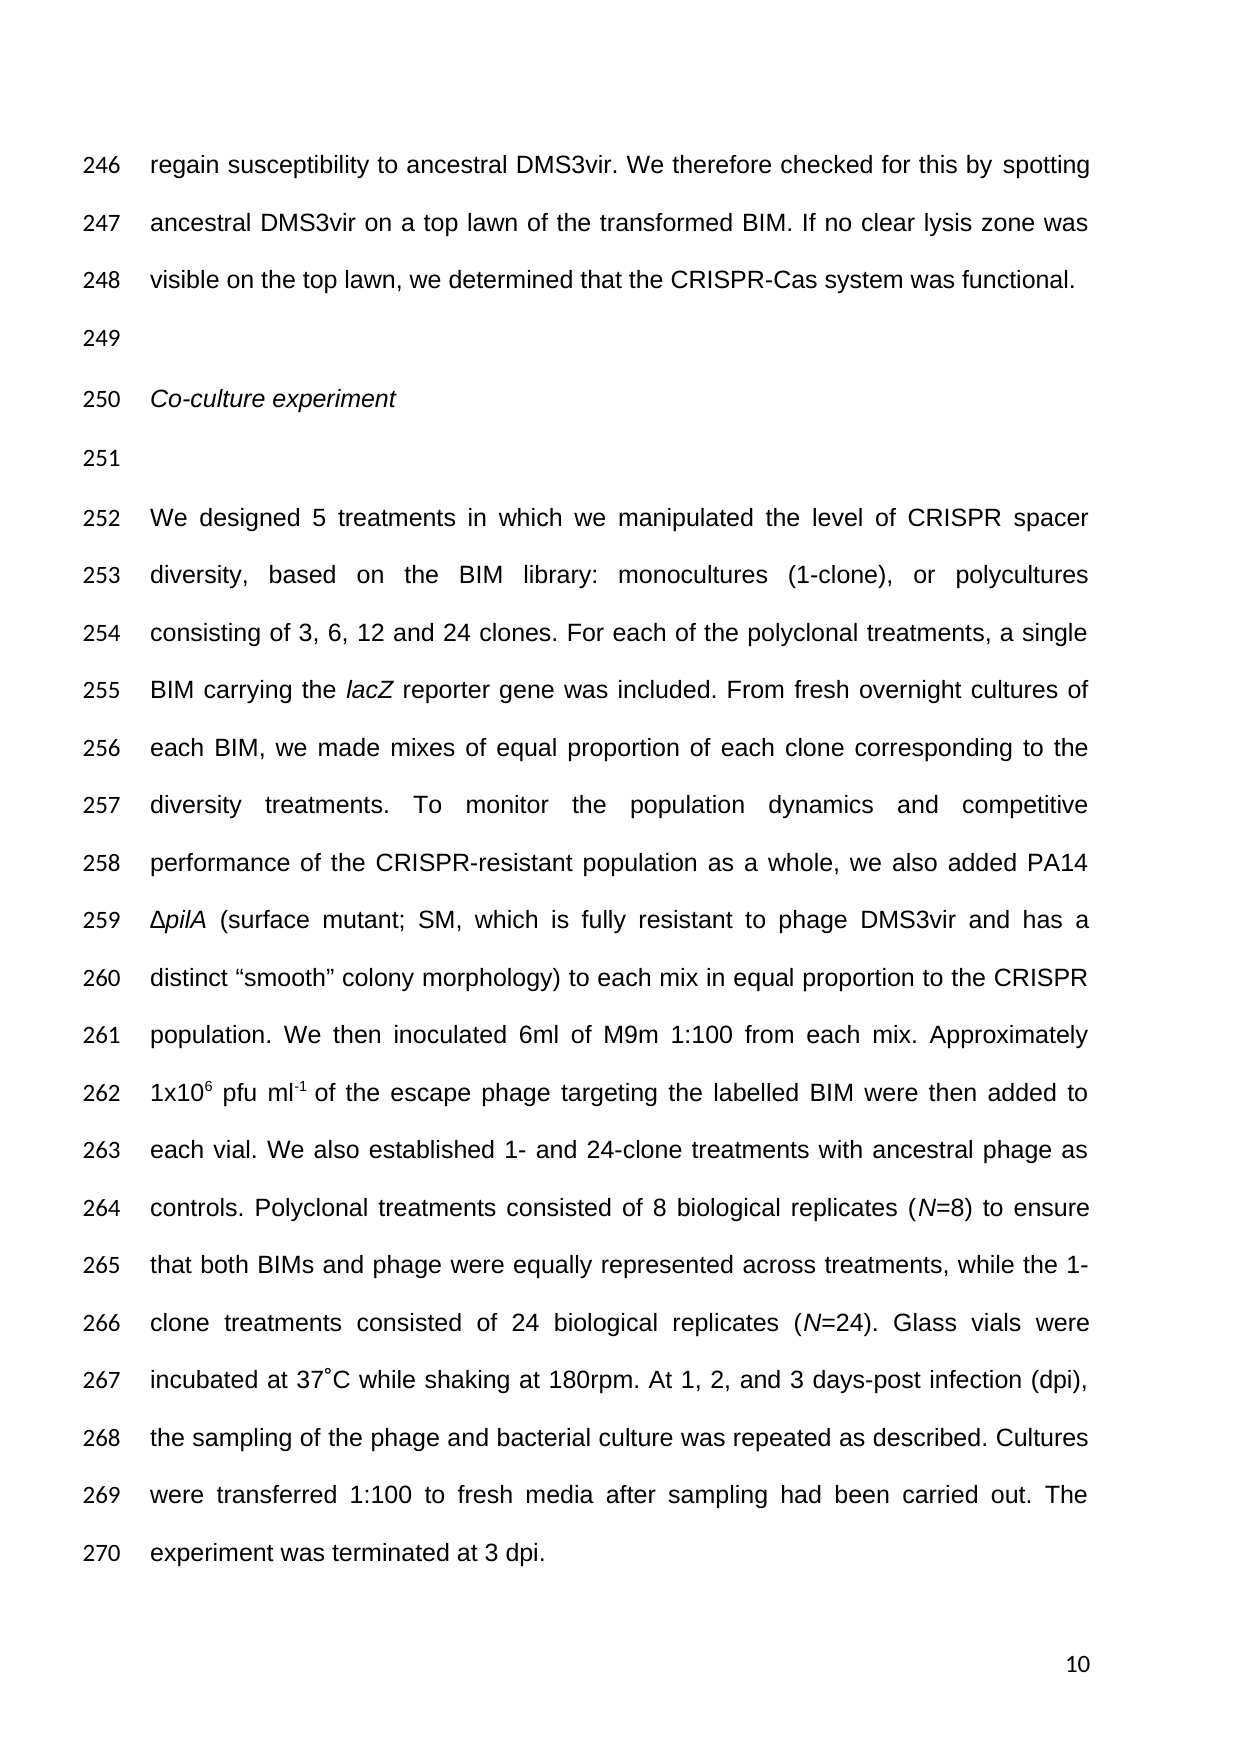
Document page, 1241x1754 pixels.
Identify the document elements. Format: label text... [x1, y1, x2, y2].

text We designed 5 treatments in which we manipulated the level of CRISPR spacer diversity, based on the BIM library: monocultures (1-clone), or polycultures consisting of 3, 6, 12 and 24 clones. For each of the polyclonal treatments, a single BIM carrying the lacZ reporter gene was included. From fresh overnight cultures of each BIM, we made mixes of equal proportion of each clone corresponding to the diversity treatments. To monitor the population dynamics and competitive performance of the CRISPR-resistant population as a whole, we also added PA14 ∆pilA (surface mutant; SM, which is fully resistant to phage DMS3vir and has a distinct “smooth” colony morphology) to each mix in equal proportion to the CRISPR population. We then inoculated 6ml of M9m 1:100 from each mix. Approximately 1x106 pfu ml-1 of the escape phage targeting the labelled BIM were then added to each vial. We also established 1- and 24-clone treatments with ancestral phage as controls. Polyclonal treatments consisted of 8 biological replicates (N=8) to ensure that both BIMs and phage were equally represented across treatments, while the 1-clone treatments consisted of 24 biological replicates (N=24). Glass vials were incubated at 37˚C while shaking at 180rpm. At 1, 2, and 3 days-post infection (dpi), the sampling of the phage and bacterial culture was repeated as described. Cultures were transferred 1:100 to fresh media after sampling had been carried out. The experiment was terminated at 3 dpi. [150, 503, 1090, 1566]
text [150, 150, 1090, 294]
subtitle Co-culture experiment [150, 384, 1090, 413]
